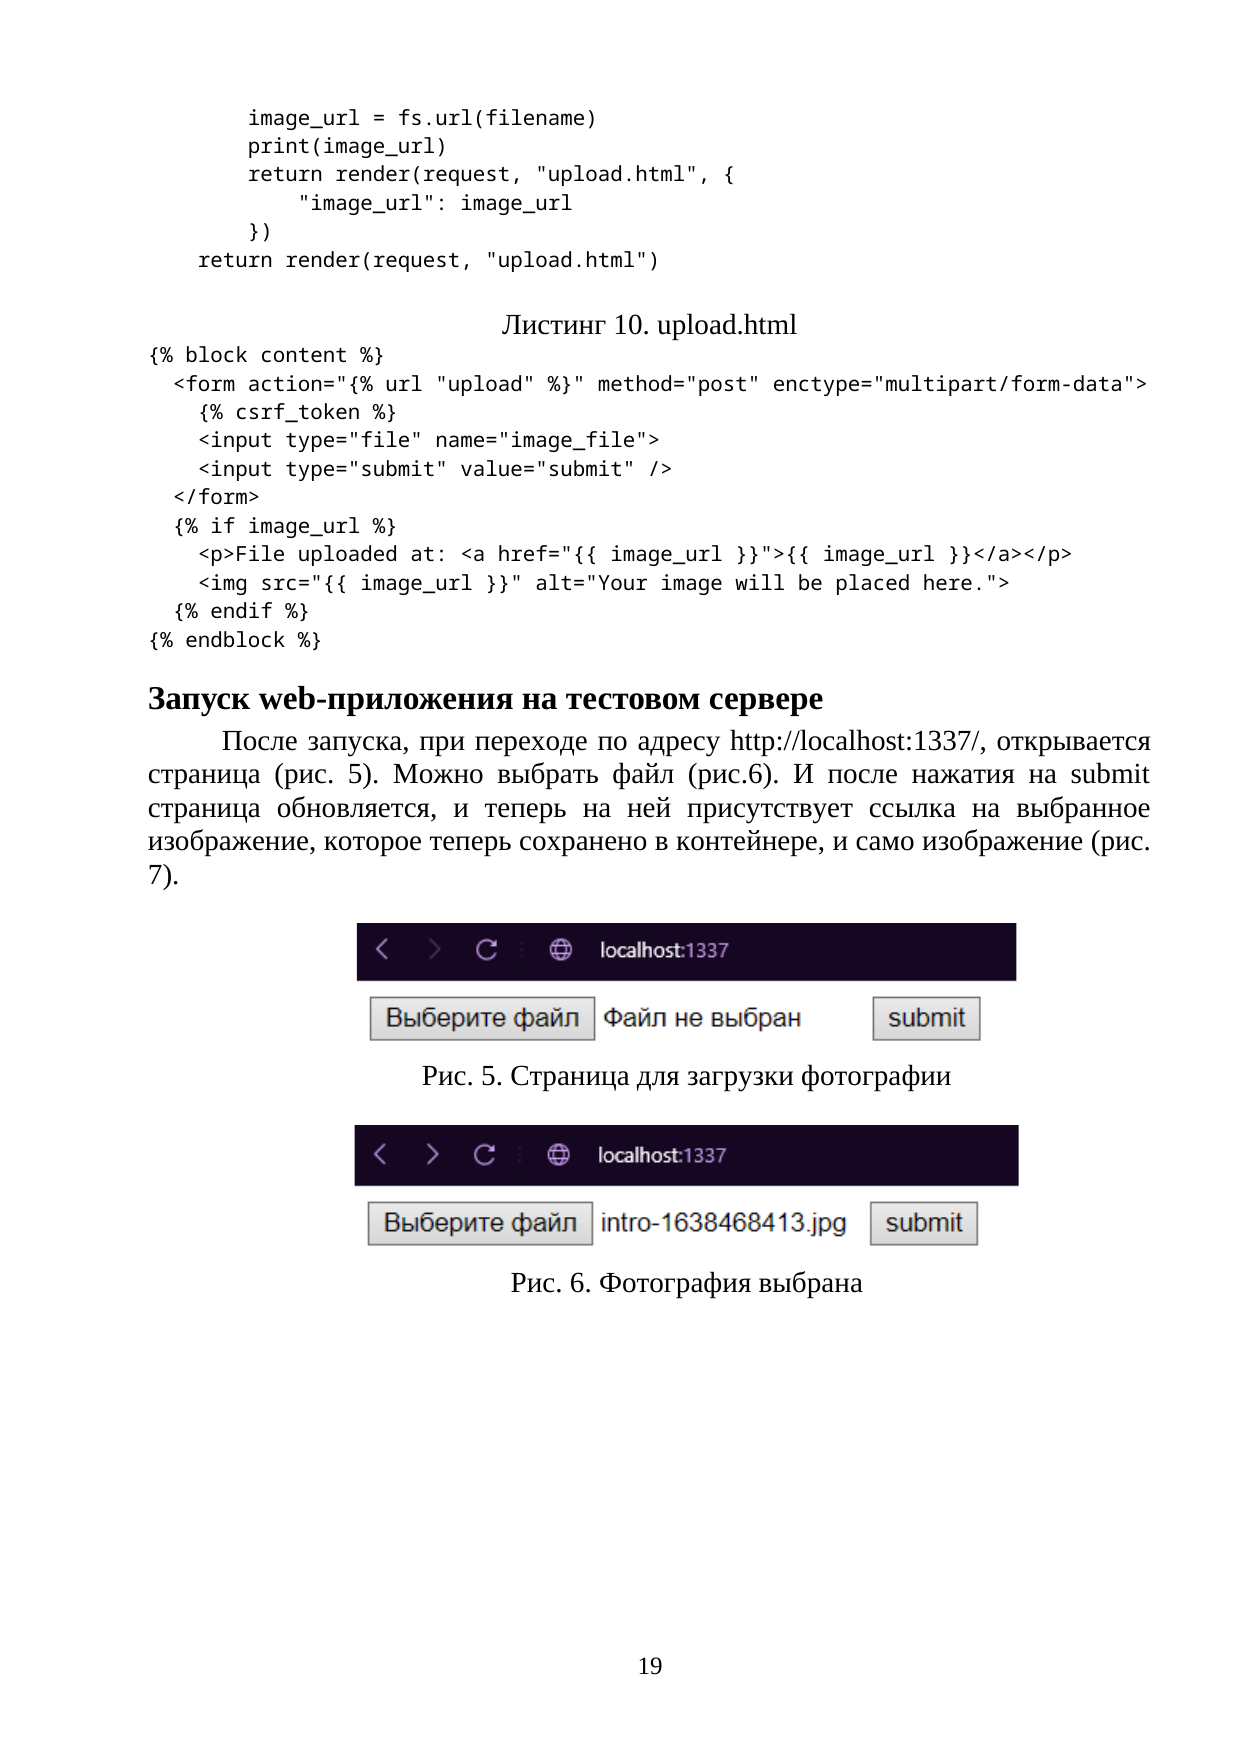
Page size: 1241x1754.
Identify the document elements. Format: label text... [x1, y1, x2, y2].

text <input type="file" name="image_file"> [148, 426, 1152, 454]
picture [354, 1125, 1019, 1266]
text {% block content %} [148, 340, 1152, 369]
text <p>File uploaded at: <a href="{{ image_url }}">{{ image_url }}</a></p> [148, 539, 1152, 568]
subtitle Запуск web-приложения на тестовом сервере [148, 678, 1152, 716]
text <img src="{{ image_url }}" alt="Your image will be placed here."> [148, 568, 1152, 596]
text Рис. 6. Фотография выбрана [148, 1265, 1152, 1299]
text {% endif %} [148, 596, 1152, 625]
text "image_url": image_url [148, 188, 1152, 216]
picture [356, 923, 1017, 1059]
text return render(request, "upload.html") [148, 245, 1152, 273]
text image_url = fs.url(filename) [148, 103, 1152, 131]
text <form action="{% url "upload" %}" method="post" enctype="multipart/form-data"> [148, 369, 1152, 397]
text print(image_url) [148, 131, 1152, 159]
text </form> [148, 482, 1152, 511]
text {% if image_url %} [148, 511, 1152, 539]
text Листинг 10. upload.html [148, 307, 1152, 340]
text Рис. 5. Страница для загрузки фотографии [148, 1058, 1152, 1092]
text <input type="submit" value="submit" /> [148, 454, 1152, 482]
text {% csrf_token %} [148, 397, 1152, 426]
text После запуска, при переходе по адресу http://localhost:1337/, открывается страница (рис. 5). Можно выбрать файл (рис.6). И после нажатия на submit страница обновляется, и теперь на ней присутствует ссылка на выбранное изображение, которое теперь сохранено в контейнере, и само изображение (рис. 7). [148, 723, 1152, 890]
text {% endblock %} [148, 625, 1152, 653]
text return render(request, "upload.html", { [148, 159, 1152, 188]
text }) [148, 216, 1152, 245]
